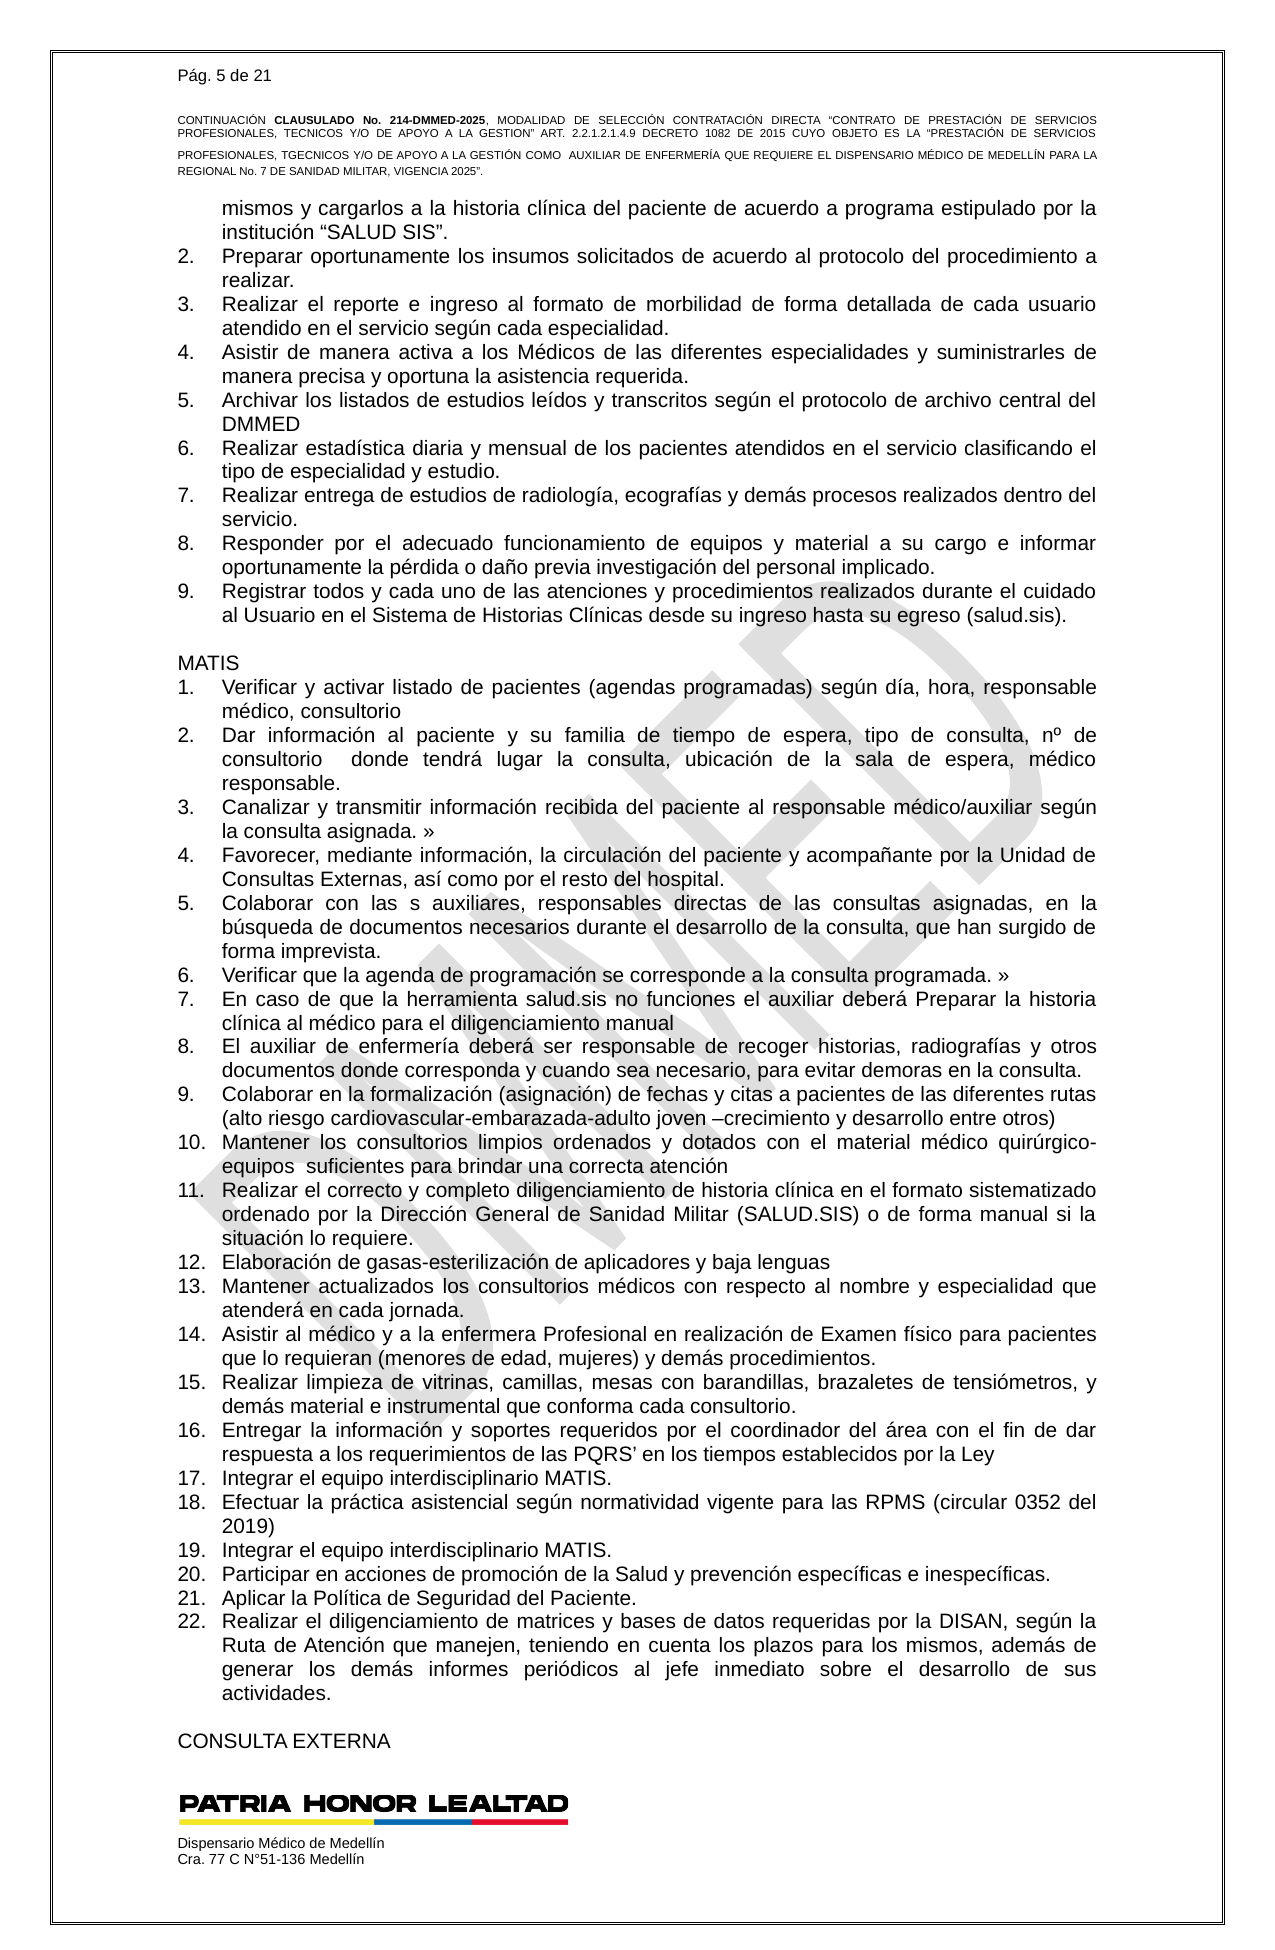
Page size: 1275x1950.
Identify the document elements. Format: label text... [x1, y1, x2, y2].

text 6. Realizar estadística diaria y mensual de los pacientes atendidos en el servicio clasificando el tipo de especialidad y estudio. [177, 435, 1098, 483]
text 8. El auxiliar de enfermería deberá ser responsable de recoger historias, radiografías y otros documentos donde corresponda y cuando sea necesario, para evitar demoras en la consulta. [177, 1034, 1098, 1082]
text 14. Asistir al médico y a la enfermera Profesional en realización de Examen físico para pacientes que lo requieran (menores de edad, mujeres) y demás procedimientos. [177, 1322, 1098, 1370]
text 4. Asistir de manera activa a los Médicos de las diferentes especialidades y suministrarles de manera precisa y oportuna la asistencia requerida. [177, 339, 1098, 387]
text 8. Responder por el adecuado funcionamiento de equipos y material a su cargo e informar oportunamente la pérdida o daño previa investigación del personal implicado. [177, 531, 1098, 579]
text 12. Elaboración de gasas-esterilización de aplicadores y baja lenguas [177, 1250, 1098, 1274]
text 6. Verificar que la agenda de programación se corresponde a la consulta programada. » [177, 962, 1098, 986]
text MATIS [177, 651, 1098, 675]
text 3. Canalizar y transmitir información recibida del paciente al responsable médico/auxiliar según la consulta asignada. » [177, 795, 1098, 843]
text 15. Realizar limpieza de vitrinas, camillas, mesas con barandillas, brazaletes de tensiómetros, y demás material e instrumental que conforma cada consultorio. [177, 1370, 1098, 1418]
text 22. Realizar el diligenciamiento de matrices y bases de datos requeridas por la DISAN, según la Ruta de Atención que manejen, teniendo en cuenta los plazos para los mismos, además de generar los demás informes periódicos al jefe inmediato sobre el desarrollo de sus actividades. [177, 1609, 1098, 1705]
text 17. Integrar el equipo interdisciplinario MATIS. [177, 1466, 1098, 1489]
text 4. Favorecer, mediante información, la circulación del paciente y acompañante por la Unidad de Consultas Externas, así como por el resto del hospital. [177, 843, 1098, 891]
text 19. Integrar el equipo interdisciplinario MATIS. [177, 1537, 1098, 1561]
text 9. Colaborar en la formalización (asignación) de fechas y citas a pacientes de las diferentes rutas (alto riesgo cardiovascular-embarazada-adulto joven –crecimiento y desarrollo entre otros) [177, 1082, 1098, 1130]
text 16. Entregar la información y soportes requeridos por el coordinador del área con el fin de dar respuesta a los requerimientos de las PQRS’ en los tiempos establecidos por la Ley [177, 1418, 1098, 1466]
text 11. Realizar el correcto y completo diligenciamiento de historia clínica en el formato sistematizado ordenado por la Dirección General de Sanidad Militar (SALUD.SIS) o de forma manual si la situación lo requiere. [177, 1178, 1098, 1250]
text 3. Realizar el reporte e ingreso al formato de morbilidad de forma detallada de cada usuario atendido en el servicio según cada especialidad. [177, 292, 1098, 339]
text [177, 196, 1098, 244]
picture [179, 1795, 569, 1825]
text 20. Participar en acciones de promoción de la Salud y prevención específicas e inespecíficas. [177, 1561, 1098, 1585]
text 7. En caso de que la herramienta salud.sis no funciones el auxiliar deberá Preparar la historia clínica al médico para el diligenciamiento manual [177, 986, 1098, 1034]
text 18. Efectuar la práctica asistencial según normatividad vigente para las RPMS (circular 0352 del 2019) [177, 1489, 1098, 1537]
text 5. Archivar los listados de estudios leídos y transcritos según el protocolo de archivo central del DMMED [177, 387, 1098, 435]
text 1. Verificar y activar listado de pacientes (agendas programadas) según día, hora, responsable médico, consultorio [177, 675, 1098, 723]
text 5. Colaborar con las s auxiliares, responsables directas de las consultas asignadas, en la búsqueda de documentos necesarios durante el desarrollo de la consulta, que han surgido de forma imprevista. [177, 891, 1098, 962]
text 7. Realizar entrega de estudios de radiología, ecografías y demás procesos realizados dentro del servicio. [177, 483, 1098, 531]
text 13. Mantener actualizados los consultorios médicos con respecto al nombre y especialidad que atenderá en cada jornada. [177, 1274, 1098, 1322]
text 10. Mantener los consultorios limpios ordenados y dotados con el material médico quirúrgico-equipos suficientes para brindar una correcta atención [177, 1130, 1098, 1178]
text 9. Registrar todos y cada uno de las atenciones y procedimientos realizados durante el cuidado al Usuario en el Sistema de Historias Clínicas desde su ingreso hasta su egreso (salud.sis). [177, 579, 1098, 627]
text 21. Aplicar la Política de Seguridad del Paciente. [177, 1585, 1098, 1609]
text 2. Dar información al paciente y su familia de tiempo de espera, tipo de consulta, nº de consultorio donde tendrá lugar la consulta, ubicación de la sala de espera, médico responsable. [177, 723, 1098, 795]
text CONSULTA EXTERNA [177, 1729, 1098, 1753]
text 2. Preparar oportunamente los insumos solicitados de acuerdo al protocolo del procedimiento a realizar. [177, 244, 1098, 292]
